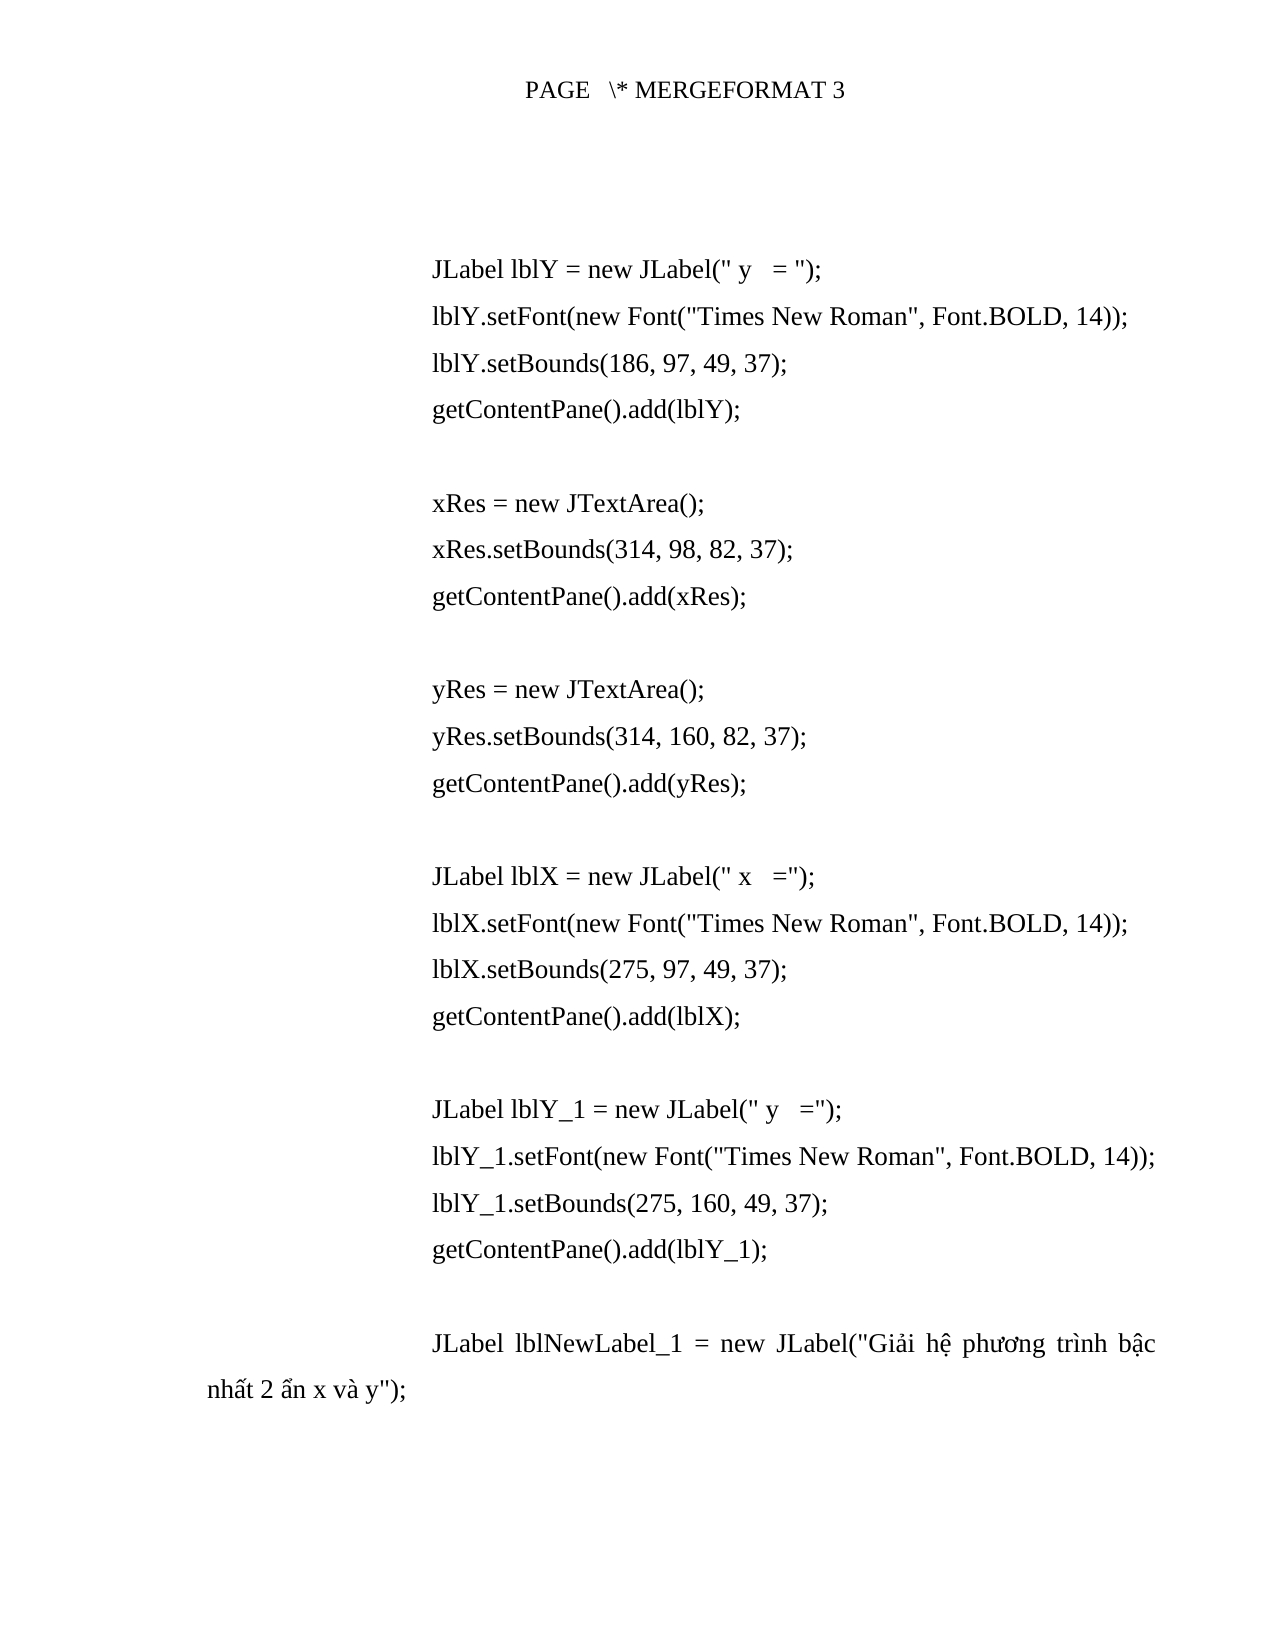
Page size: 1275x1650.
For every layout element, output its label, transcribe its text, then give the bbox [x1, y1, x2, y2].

text getContentPane().add(lblY_1); [207, 1233, 1157, 1264]
text xRes = new JTextArea(); [207, 487, 1157, 518]
text JLabel lblNewLabel_1 = new JLabel("Giải hệ phương trình bậc nhất 2 ẩn x và y"); [207, 1327, 1157, 1404]
text xRes.setBounds(314, 98, 82, 37); [207, 533, 1157, 564]
text lblY.setFont(new Font("Times New Roman", Font.BOLD, 14)); [207, 300, 1157, 331]
text lblY_1.setFont(new Font("Times New Roman", Font.BOLD, 14)); [207, 1140, 1157, 1171]
text getContentPane().add(xRes); [207, 580, 1157, 611]
text getContentPane().add(lblX); [207, 1000, 1157, 1031]
text getContentPane().add(yRes); [207, 767, 1157, 798]
text JLabel lblY_1 = new JLabel(" y ="); [207, 1093, 1157, 1124]
text lblY.setBounds(186, 97, 49, 37); [207, 347, 1157, 378]
text yRes.setBounds(314, 160, 82, 37); [207, 720, 1157, 751]
text JLabel lblY = new JLabel(" y = "); [207, 253, 1157, 284]
text lblY_1.setBounds(275, 160, 49, 37); [207, 1187, 1157, 1218]
text lblX.setBounds(275, 97, 49, 37); [207, 953, 1157, 984]
text lblX.setFont(new Font("Times New Roman", Font.BOLD, 14)); [207, 907, 1157, 938]
text JLabel lblX = new JLabel(" x ="); [207, 860, 1157, 891]
text getContentPane().add(lblY); [207, 393, 1157, 424]
text yRes = new JTextArea(); [207, 673, 1157, 704]
